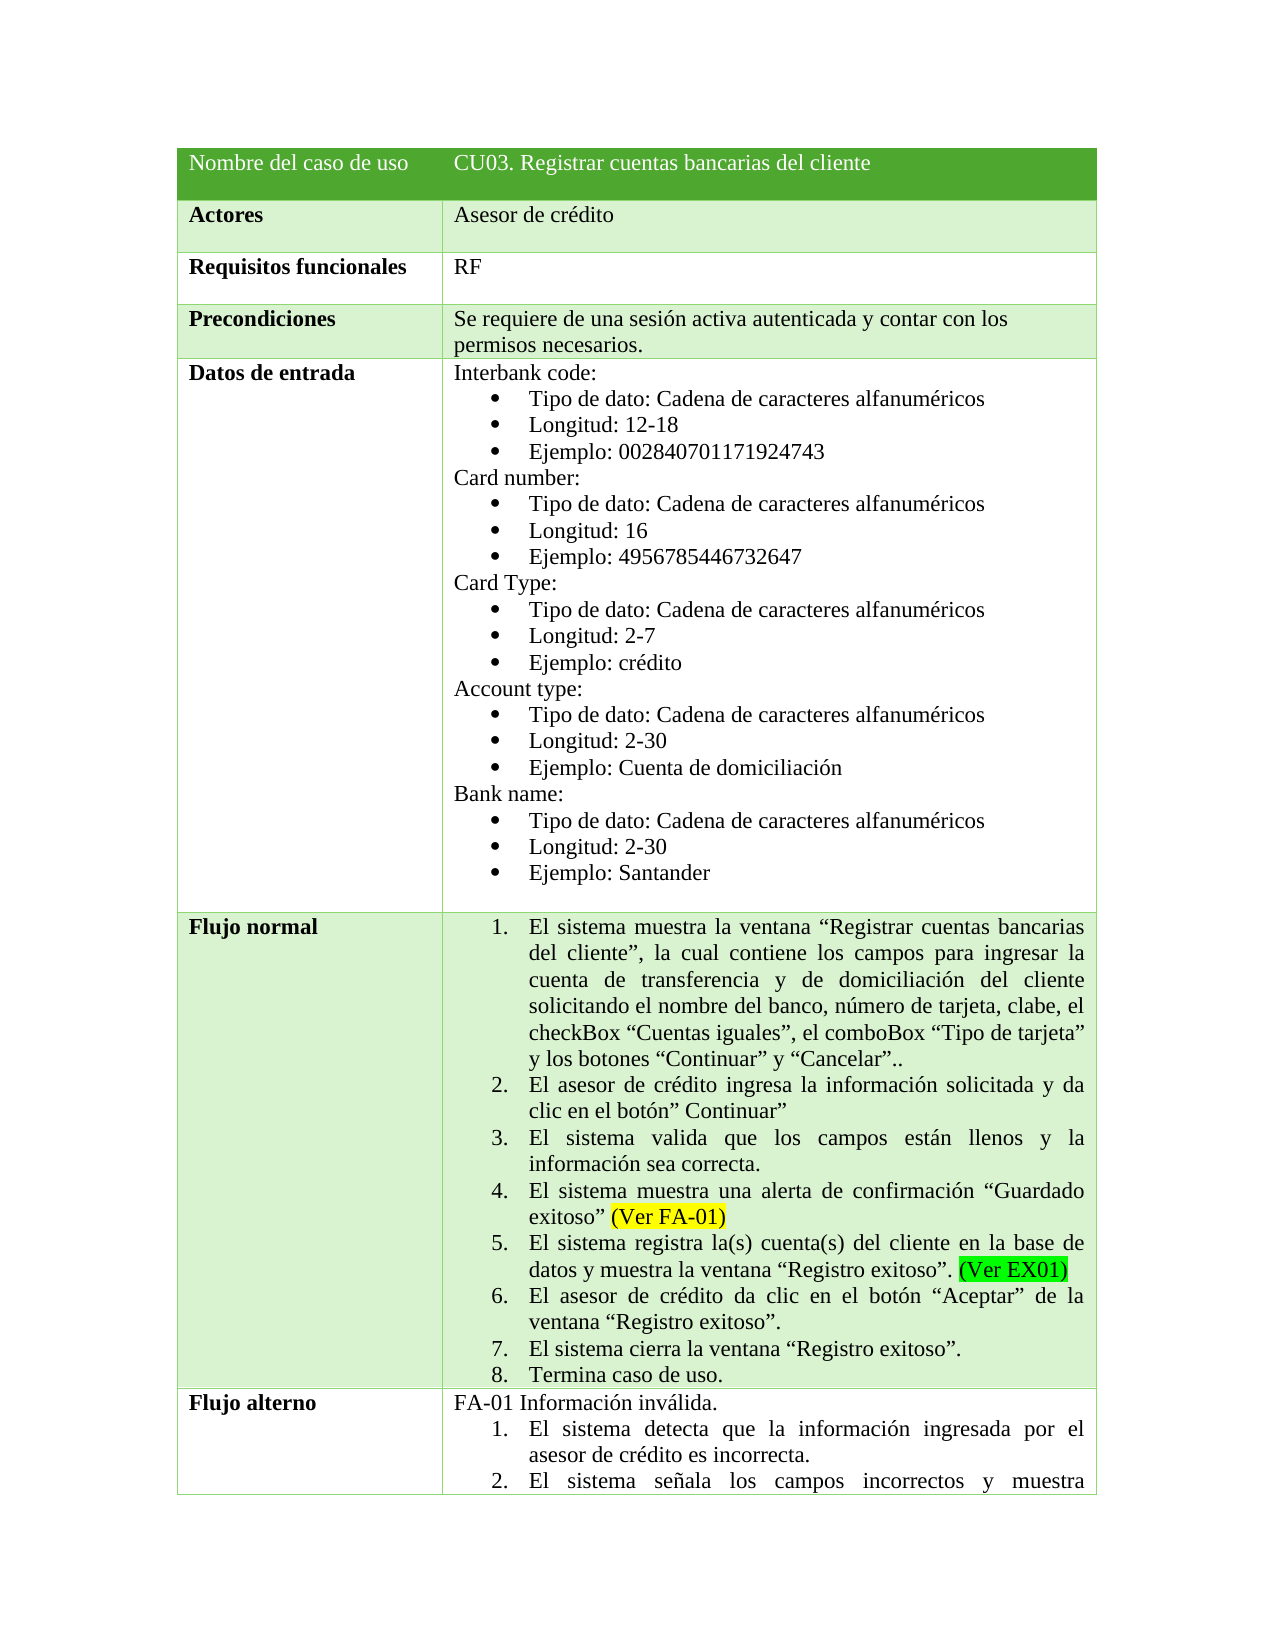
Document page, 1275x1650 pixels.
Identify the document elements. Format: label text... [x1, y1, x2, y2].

table_cell Actores [178, 201, 442, 252]
table_header Nombre del caso de uso [178, 149, 442, 200]
table_cell Flujo alterno [178, 1389, 442, 1494]
table_cell Requisitos funcionales [178, 253, 442, 304]
table_cell RF [443, 253, 1096, 304]
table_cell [443, 1389, 1096, 1494]
table_cell Interbank code: Tipo de dato: Cadena de caracteres alfanuméricos Longitud: 12-18 Ejemplo: 002840701171924743 Card number: Tipo de dato: Cadena de caracteres alfanuméricos Longitud: 16 Ejemplo: 4956785446732647 Card Type: Tipo de dato: Cadena de caracteres alfanuméricos Longitud: 2-7 Ejemplo: crédito Account type: Tipo de dato: Cadena de caracteres alfanuméricos Longitud: 2-30 Ejemplo: Cuenta de domiciliación Bank name: Tipo de dato: Cadena de caracteres alfanuméricos Longitud: 2-30 Ejemplo: Santander [443, 359, 1096, 912]
table_cell Datos de entrada [178, 359, 442, 912]
table_cell Precondiciones [178, 305, 442, 358]
table_cell Flujo normal [178, 913, 442, 1387]
table_cell Se requiere de una sesión activa autenticada y contar con los permisos necesarios. [443, 305, 1096, 358]
table_cell Asesor de crédito [443, 201, 1096, 252]
table_header CU03. Registrar cuentas bancarias del cliente [443, 149, 1096, 200]
table_cell El sistema muestra la ventana “Registrar cuentas bancarias del cliente”, la cual contiene los campos para ingresar la cuenta de transferencia y de domiciliación del cliente solicitando el nombre del banco, número de tarjeta, clabe, el checkBox “Cuentas iguales”, el comboBox “Tipo de tarjeta” y los botones “Continuar” y “Cancelar”.. El asesor de crédito ingresa la información solicitada y da clic en el botón” Continuar” El sistema valida que los campos están llenos y la información sea correcta. El sistema muestra una alerta de confirmación “Guardado exitoso” (Ver FA-01) El sistema registra la(s) cuenta(s) del cliente en la base de datos y muestra la ventana “Registro exitoso”. (Ver EX01) El asesor de crédito da clic en el botón “Aceptar” de la ventana “Registro exitoso”. El sistema cierra la ventana “Registro exitoso”. Termina caso de uso. [443, 913, 1096, 1387]
